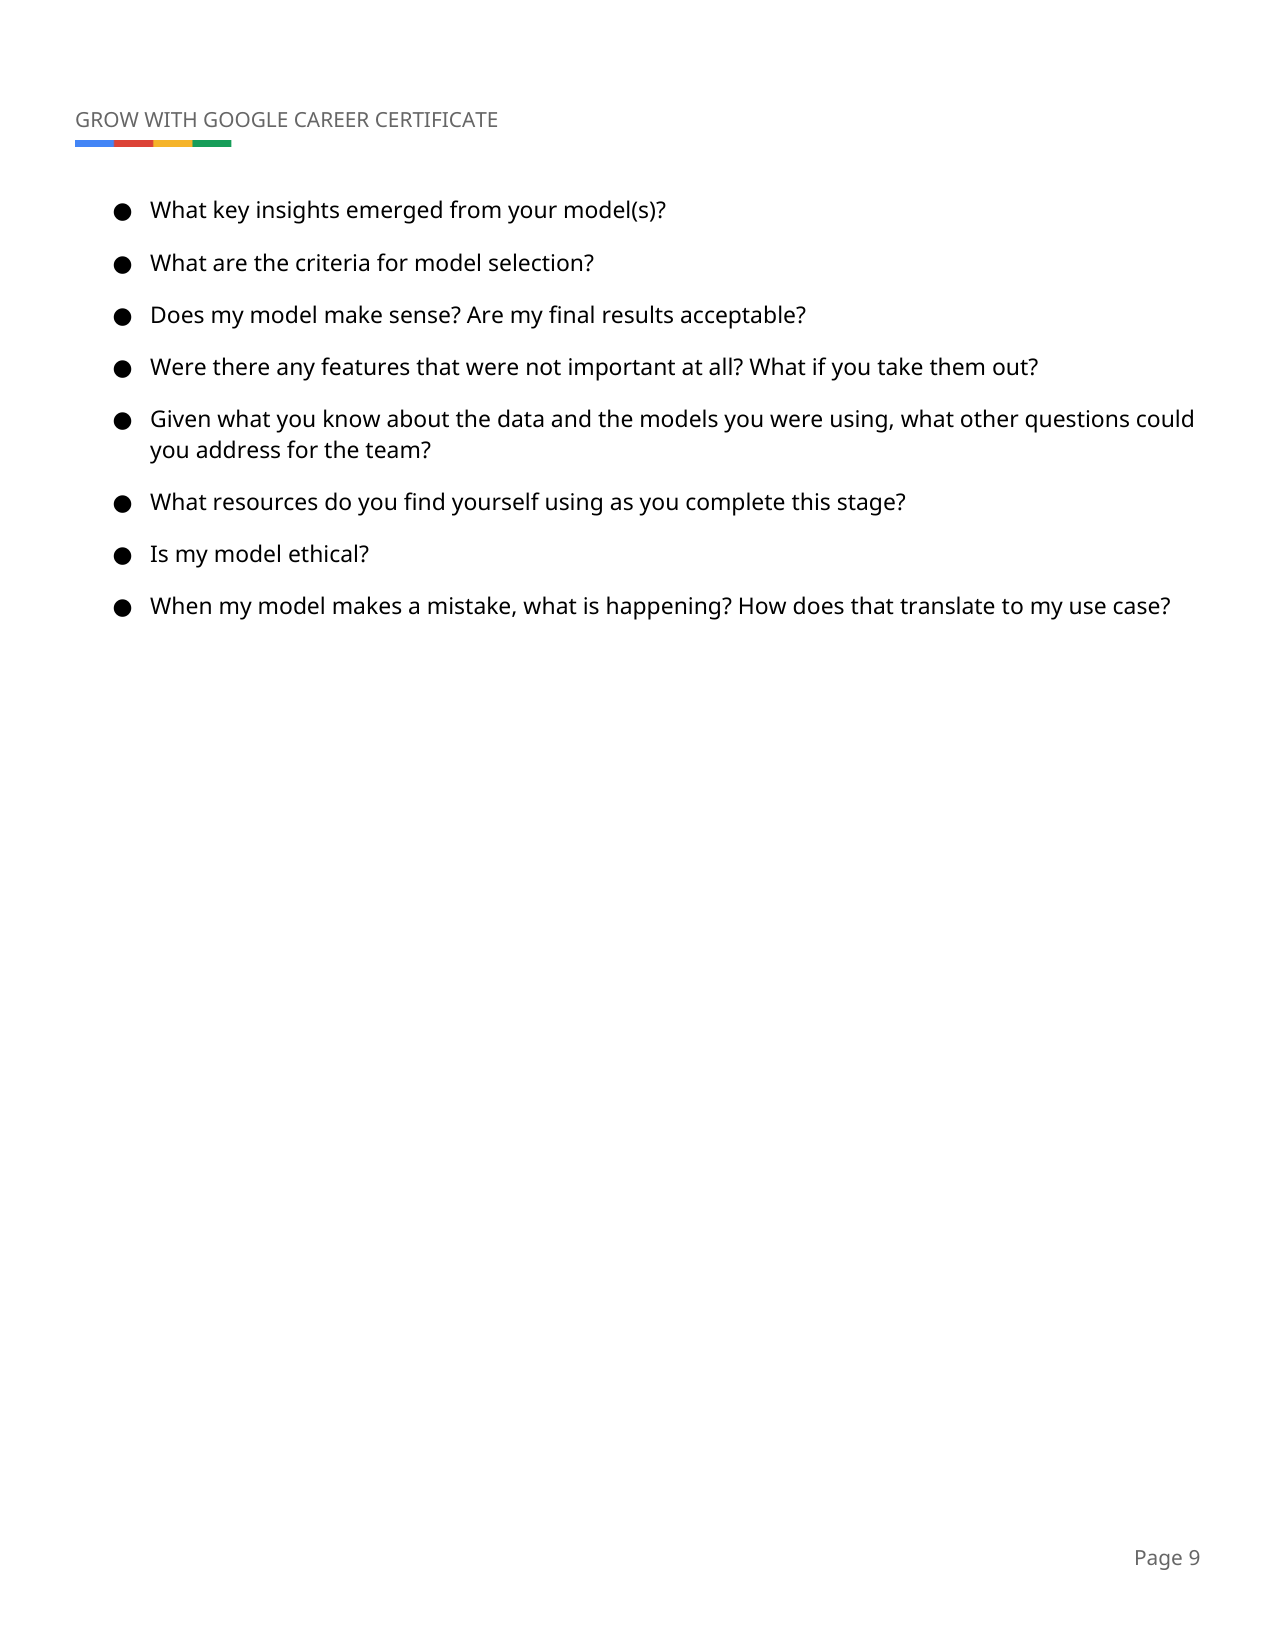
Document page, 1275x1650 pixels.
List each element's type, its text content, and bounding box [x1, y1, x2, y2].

picture [75, 140, 232, 147]
list When my model makes a mistake, what is happening? How does that translate to my use case? [112, 590, 1200, 622]
list Were there any features that were not important at all? What if you take them out? [112, 351, 1200, 382]
list What are the criteria for model selection? [112, 247, 1200, 278]
list Given what you know about the data and the models you were using, what other questions could you address for the team? [112, 403, 1200, 465]
list What key insights emerged from your model(s)? [112, 194, 1200, 226]
list Does my model make sense? Are my final results acceptable? [112, 299, 1200, 330]
list What resources do you find yourself using as you complete this stage? [112, 486, 1200, 517]
list Is my model ethical? [112, 538, 1200, 569]
